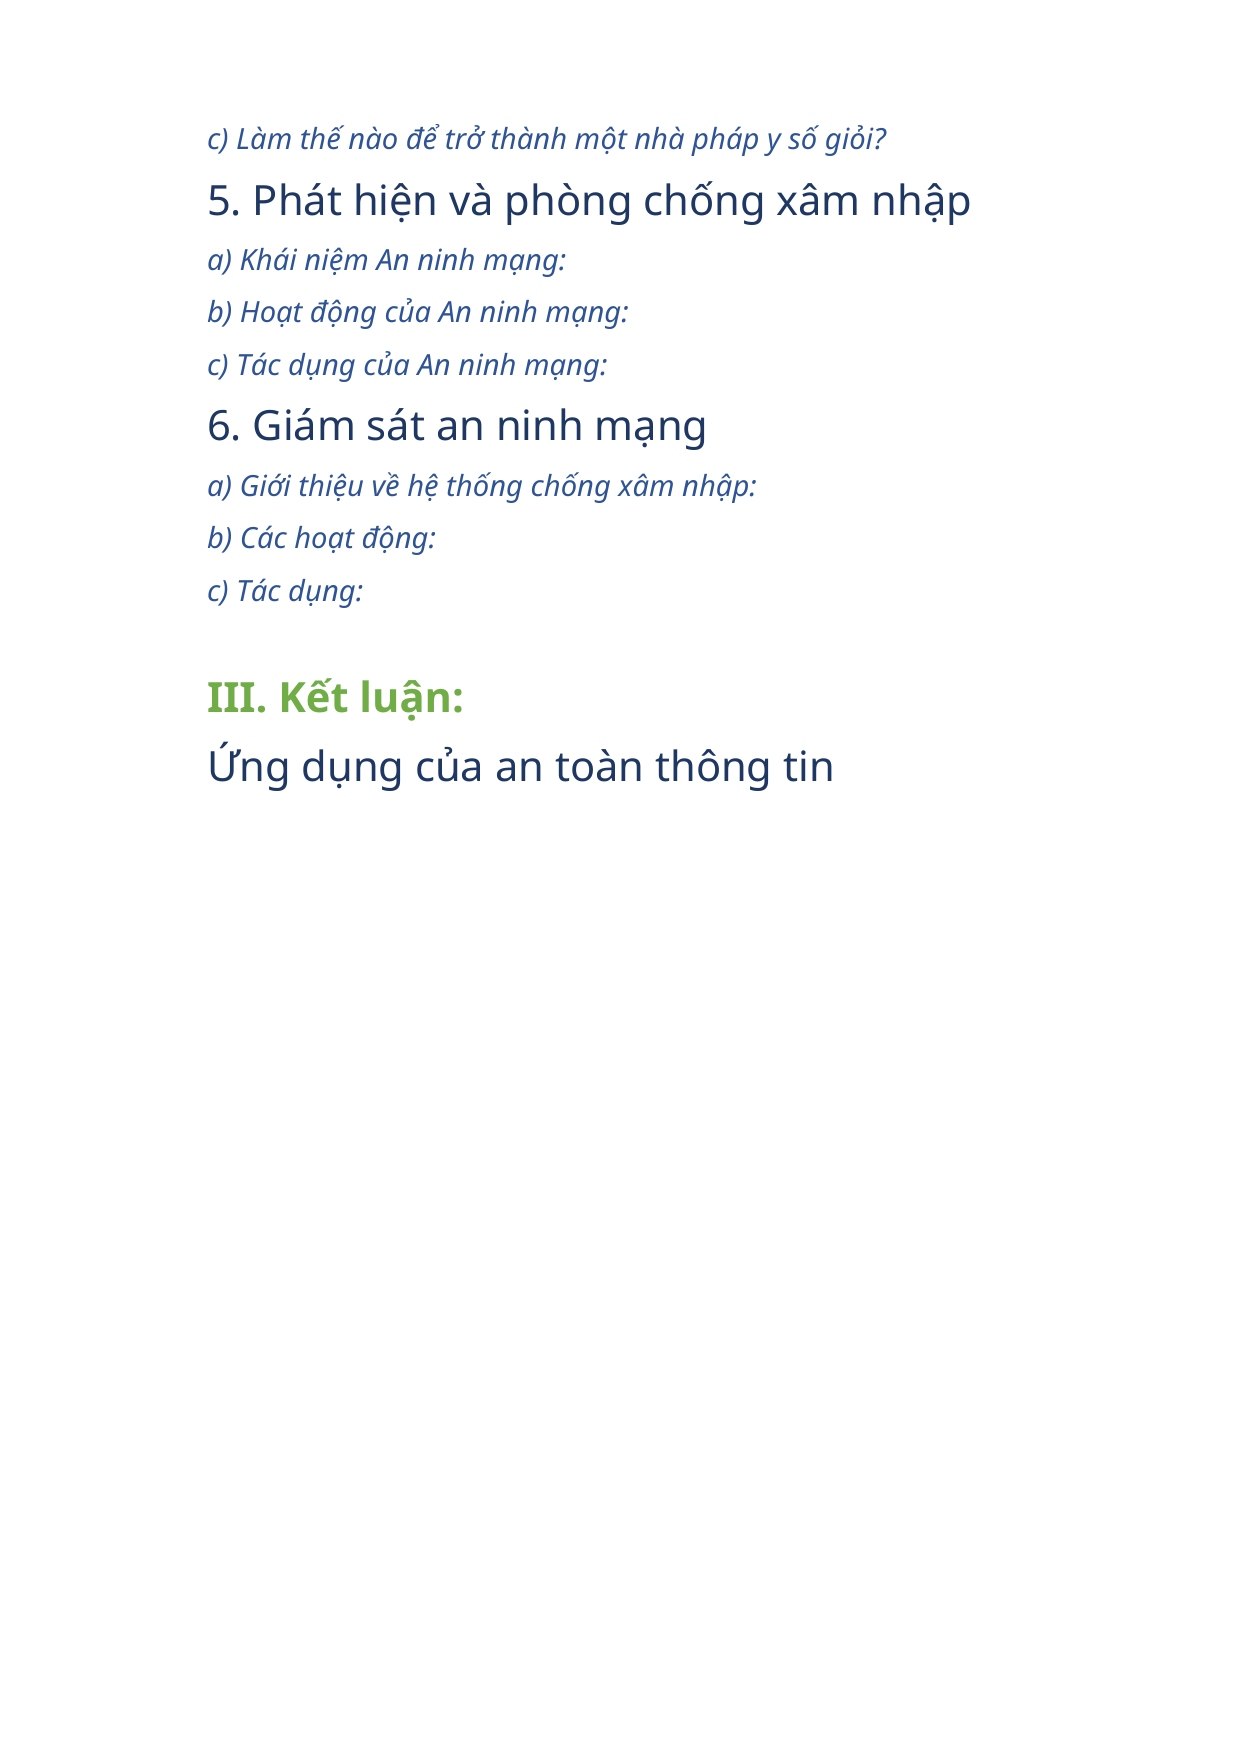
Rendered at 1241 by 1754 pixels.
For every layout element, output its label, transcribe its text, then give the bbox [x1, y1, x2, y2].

subtitle Ứng dụng của an toàn thông tin [207, 737, 1122, 794]
subtitle c) Làm thế nào để trở thành một nhà pháp y số giỏi? [207, 118, 1122, 158]
subtitle b) Các hoạt động: [207, 518, 1122, 557]
subtitle b) Hoạt động của An ninh mạng: [207, 292, 1122, 331]
subtitle a) Giới thiệu về hệ thống chống xâm nhập: [207, 465, 1122, 505]
subtitle III. Kết luận: [207, 668, 1122, 725]
subtitle c) Tác dụng: [207, 570, 1122, 609]
subtitle c) Tác dụng của An ninh mạng: [207, 344, 1122, 384]
subtitle a) Khái niệm An ninh mạng: [207, 239, 1122, 279]
subtitle 6. Giám sát an ninh mạng [207, 396, 1122, 453]
subtitle 5. Phát hiện và phòng chống xâm nhập [207, 170, 1122, 227]
